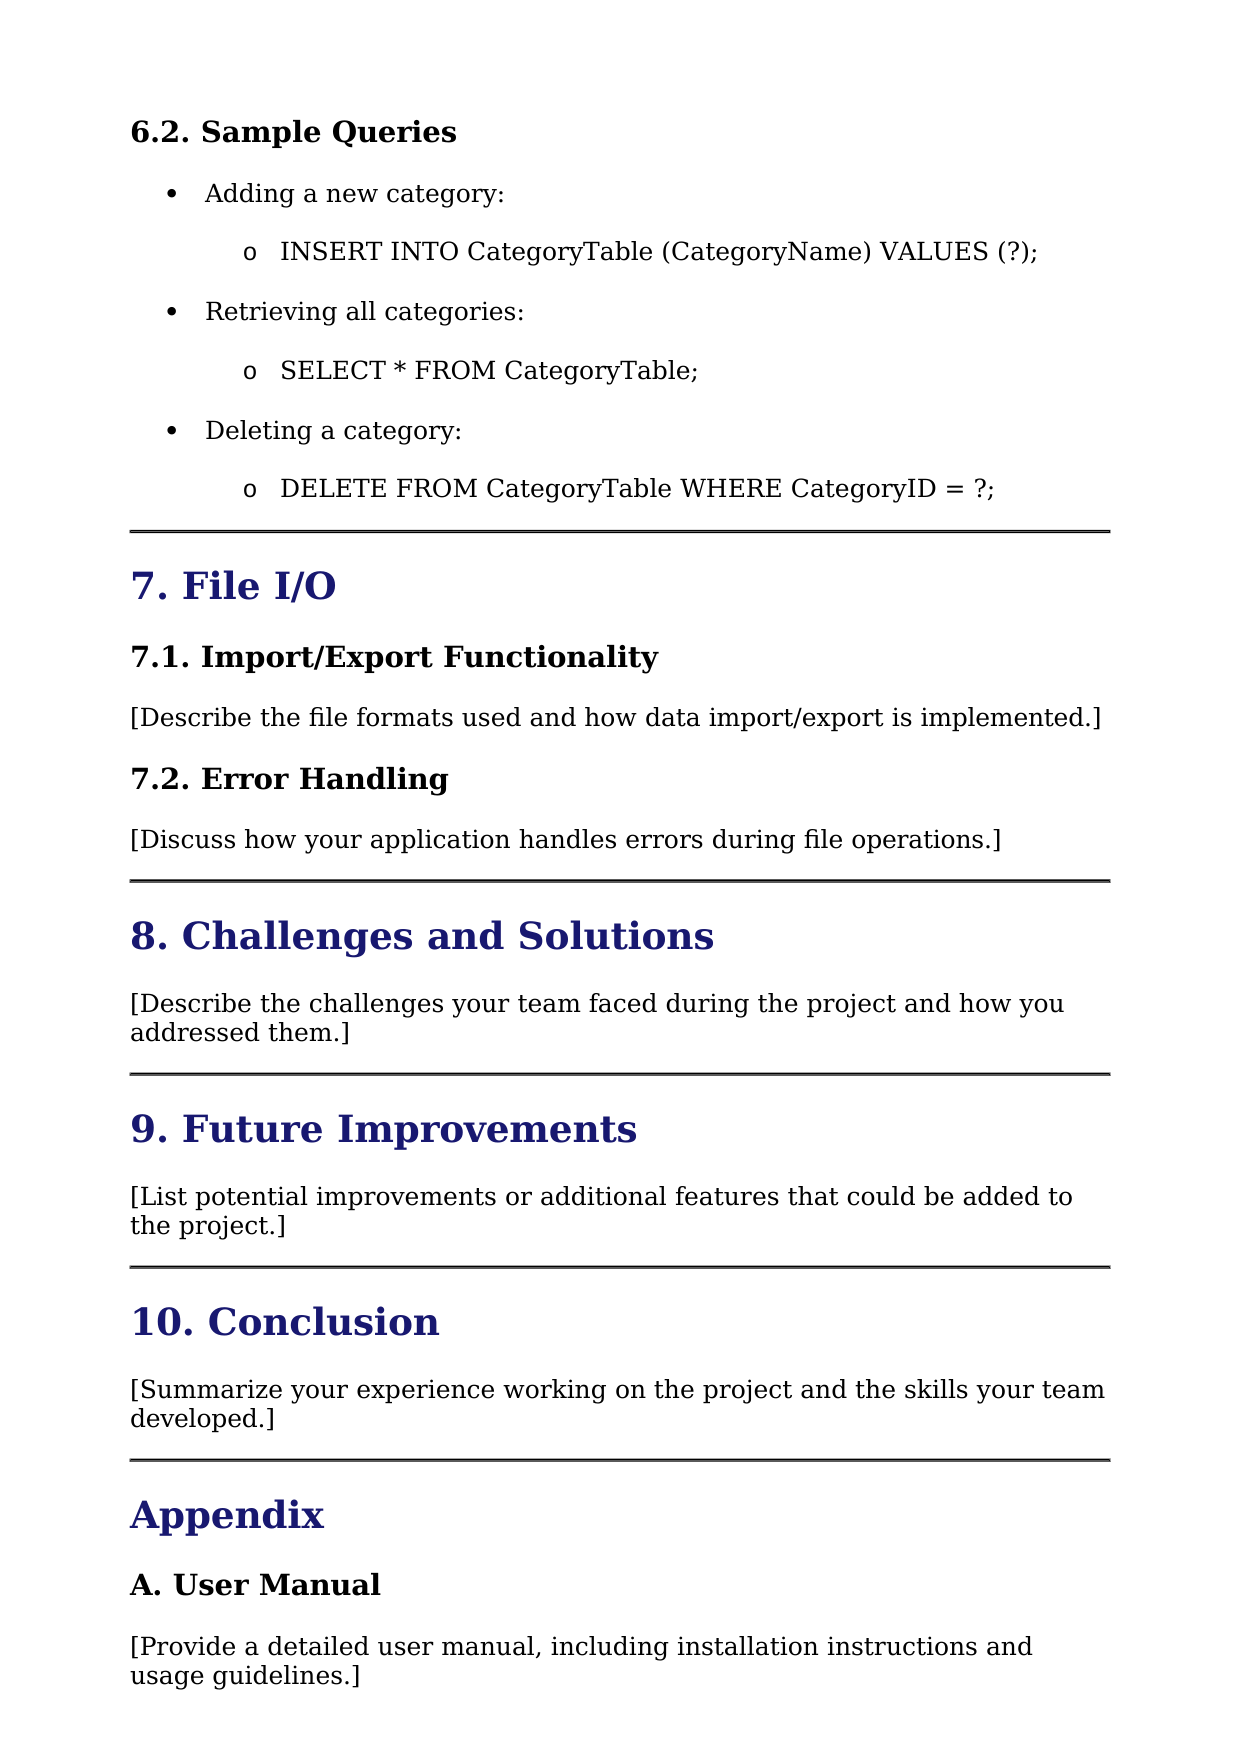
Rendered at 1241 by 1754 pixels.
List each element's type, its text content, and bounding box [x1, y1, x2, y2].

list INSERT INTO CategoryTable (CategoryName) VALUES (?); [242, 237, 1121, 268]
subtitle File I/O [130, 564, 1121, 608]
text [Discuss how your application handles errors during file operations.] [130, 825, 1121, 854]
list Deleting a category: [167, 416, 1121, 445]
subtitle Error Handling [130, 762, 1121, 796]
subtitle Sample Queries [130, 115, 1121, 150]
text [Summarize your experience working on the project and the skills your team developed.] [130, 1375, 1121, 1434]
subtitle Future Improvements [130, 1107, 1121, 1151]
subtitle Conclusion [130, 1300, 1121, 1344]
text [Describe the challenges your team faced during the project and how you addressed them.] [130, 989, 1097, 1048]
list Retrieving all categories: [167, 297, 1121, 327]
list DELETE FROM CategoryTable WHERE CategoryID = ?; [242, 474, 1121, 505]
subtitle Import/Export Functionality [130, 640, 1121, 674]
subtitle Appendix [130, 1493, 1121, 1537]
text [Provide a detailed user manual, including installation instructions and usage guidelines.] [130, 1632, 1097, 1690]
subtitle User Manual [130, 1568, 1121, 1603]
text [List potential improvements or additional features that could be added to the project.] [130, 1182, 1097, 1241]
subtitle Challenges and Solutions [130, 914, 1121, 958]
list Adding a new category: [167, 179, 1121, 208]
text [Describe the file formats used and how data import/export is implemented.] [130, 703, 1121, 732]
list SELECT * FROM CategoryTable; [242, 356, 1121, 387]
